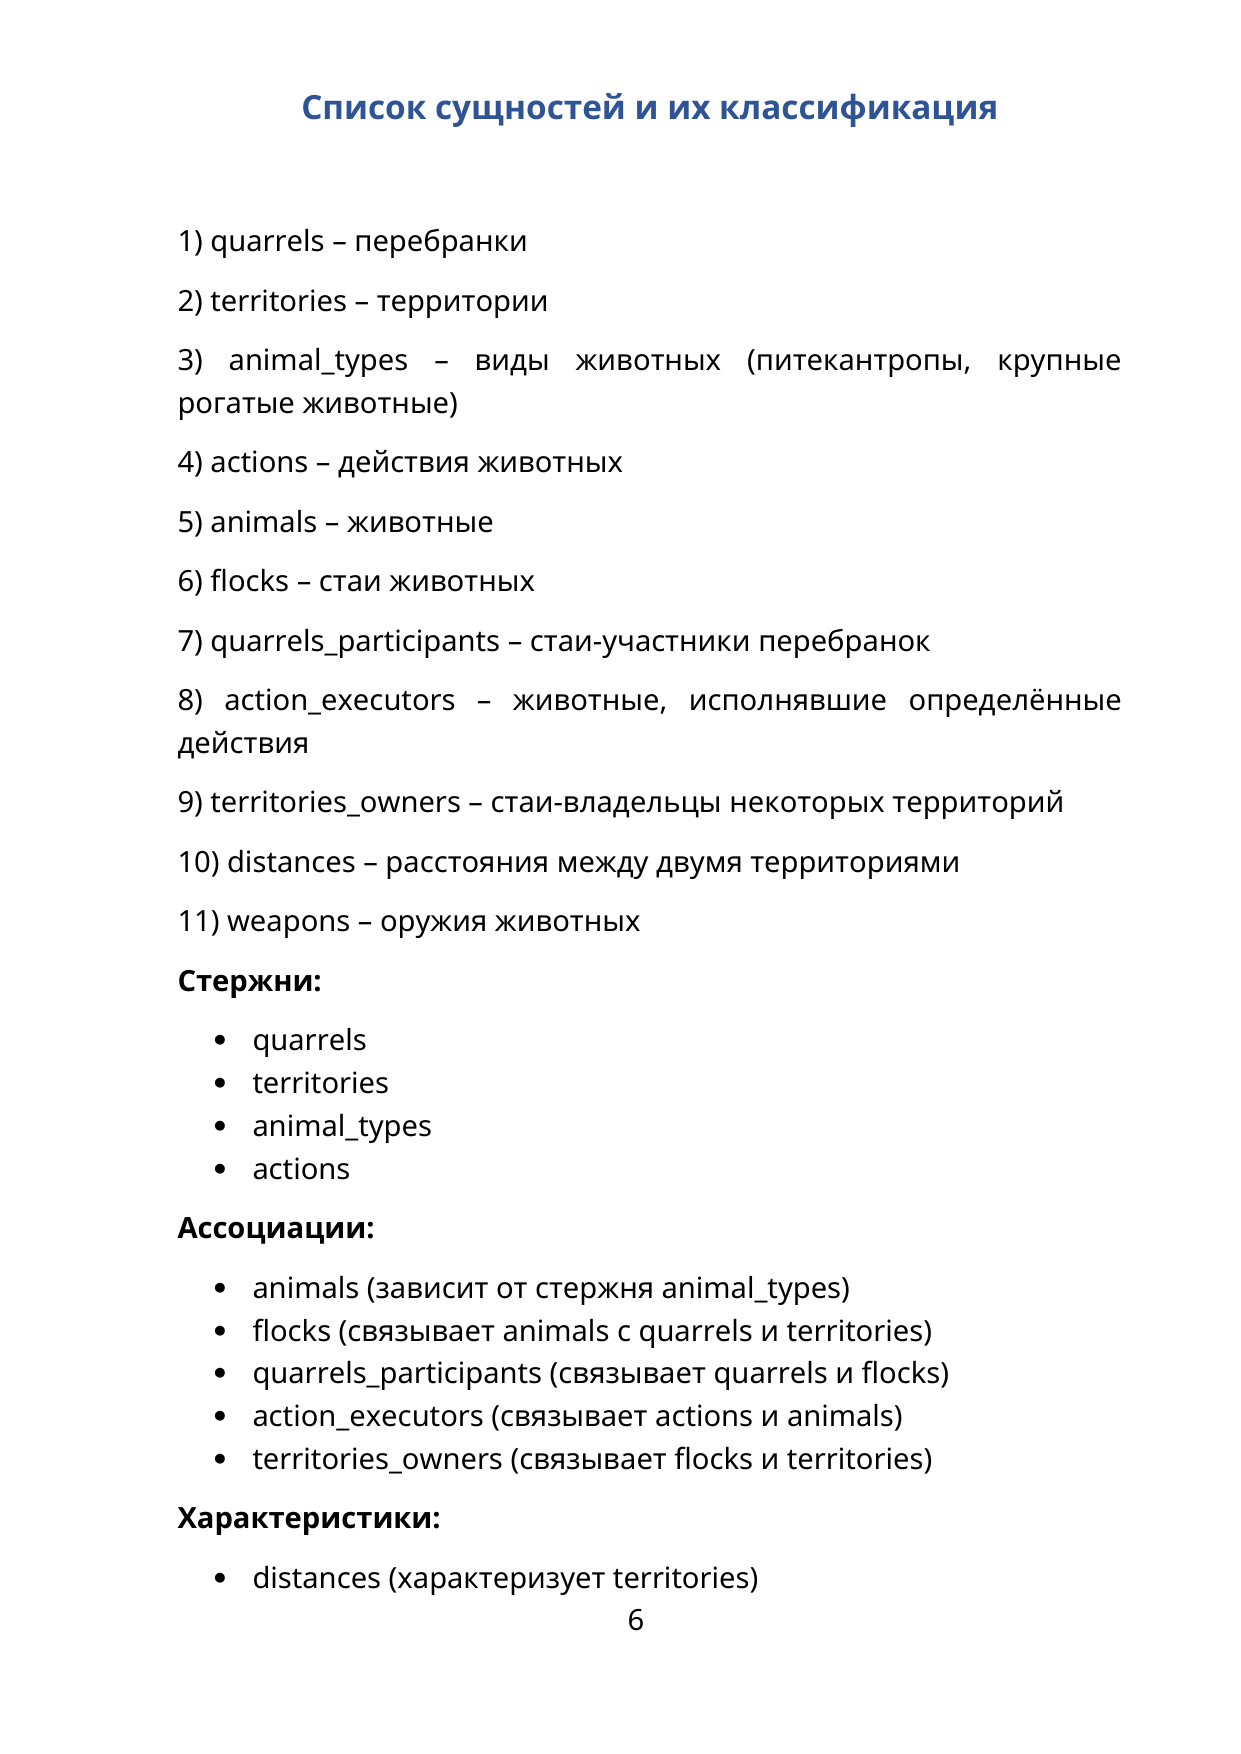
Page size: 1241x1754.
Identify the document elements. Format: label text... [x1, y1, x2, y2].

text Стержни: [177, 960, 1122, 1000]
text 2) territories – территории [177, 280, 1122, 319]
list action_executors (связывает actions и animals) [215, 1396, 1122, 1435]
text 11) weapons – оружия животных [177, 901, 1122, 940]
text Характеристики: [177, 1498, 1122, 1537]
text 6) flocks – стаи животных [177, 561, 1122, 600]
list animal_types [215, 1105, 1122, 1145]
list quarrels_participants (связывает quarrels и flocks) [215, 1353, 1122, 1392]
text 1) quarrels – перебранки [177, 220, 1122, 260]
text 9) territories_owners – стаи-владельцы некоторых территорий [177, 782, 1122, 821]
text 4) actions – действия животных [177, 442, 1122, 481]
text 5) animals – животные [177, 501, 1122, 541]
text 3) animal_types – виды животных (питекантропы, крупные рогатые животные) [177, 339, 1122, 422]
list distances (характеризует territories) [215, 1557, 1122, 1597]
subtitle Список сущностей и их классификация [177, 84, 1122, 129]
list animals (зависит от стержня animal_types) [215, 1267, 1122, 1307]
text 7) quarrels_participants – стаи-участники перебранок [177, 620, 1122, 660]
list territories_owners (связывает flocks и territories) [215, 1438, 1122, 1478]
list quarrels [215, 1020, 1122, 1059]
list territories [215, 1062, 1122, 1102]
text 8) action_executors – животные, исполнявшие определённые действия [177, 679, 1122, 762]
list flocks (связывает animals с quarrels и territories) [215, 1310, 1122, 1349]
text Ассоциации: [177, 1208, 1122, 1247]
list actions [215, 1148, 1122, 1188]
text 10) distances – расстояния между двумя территориями [177, 841, 1122, 881]
